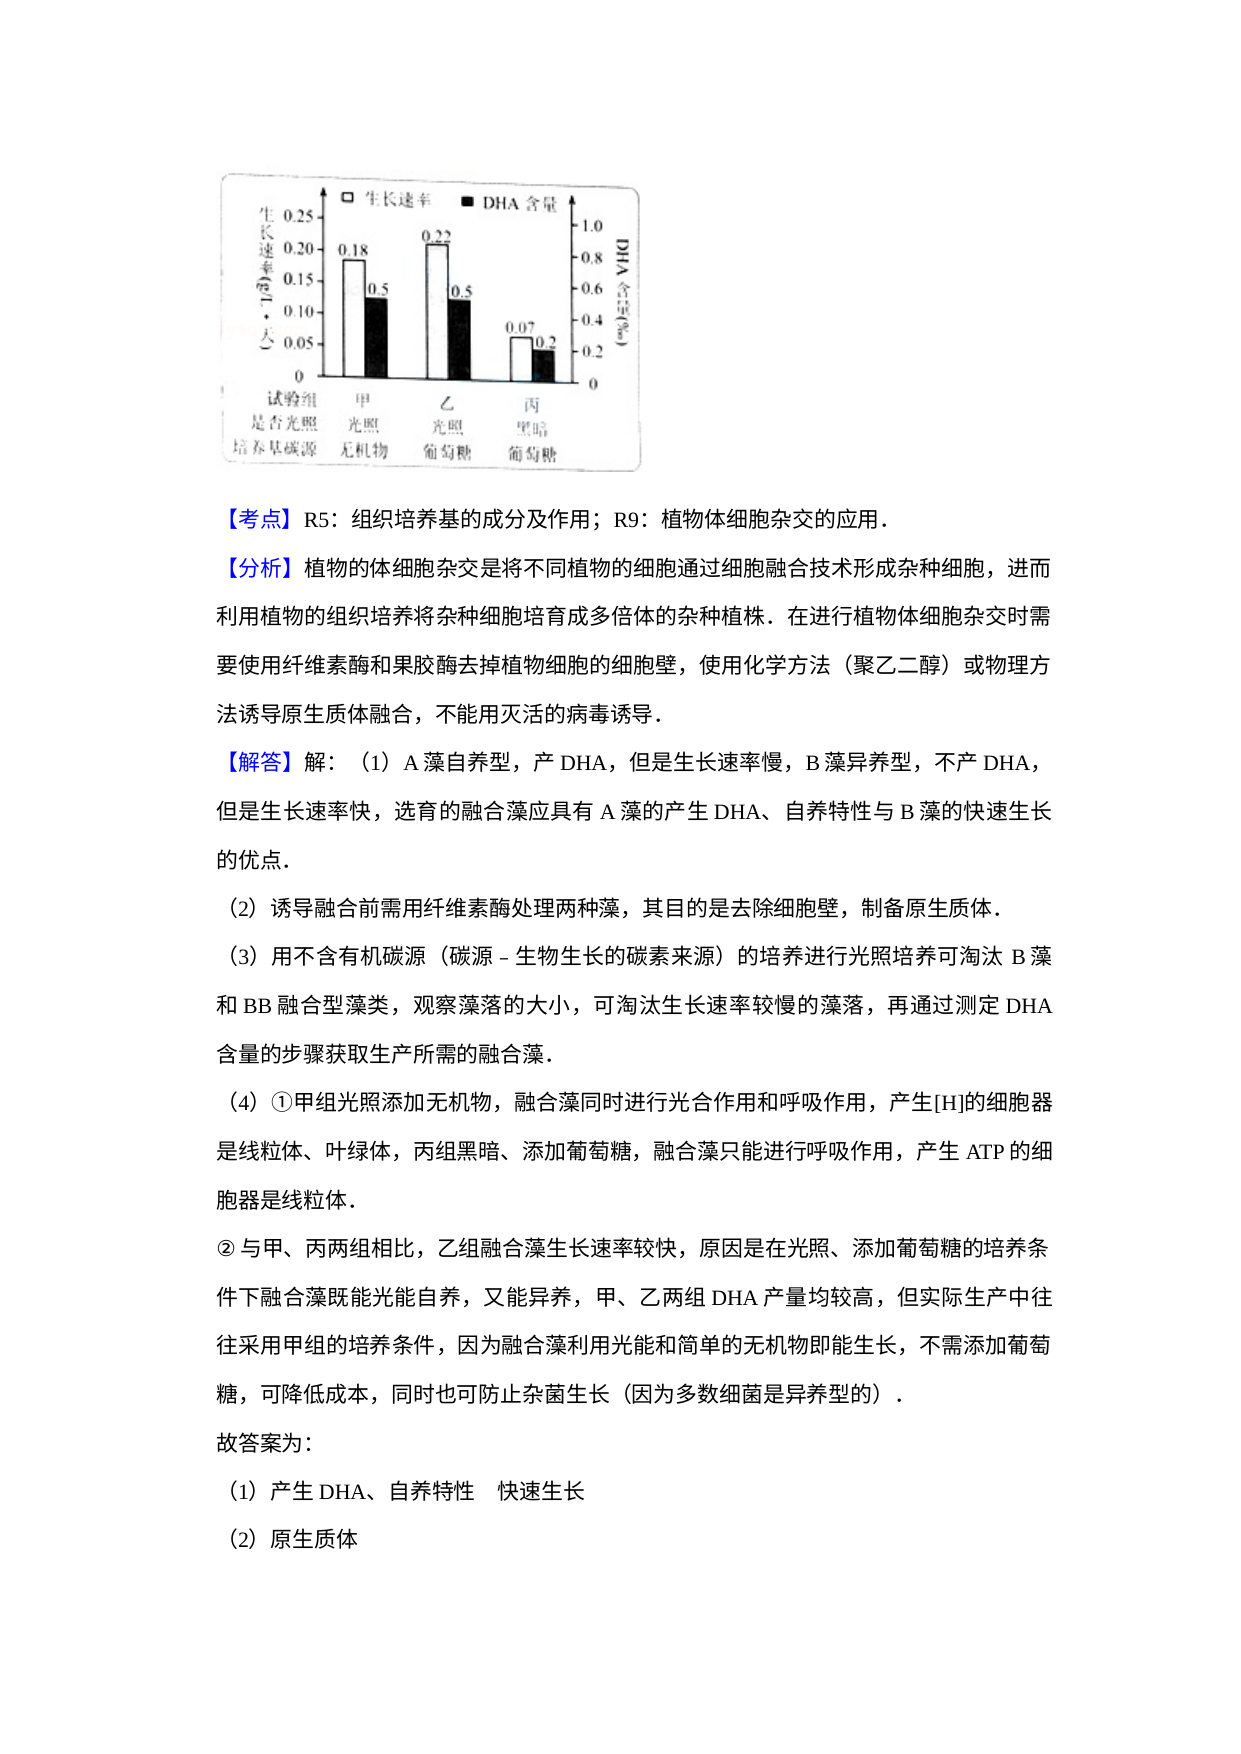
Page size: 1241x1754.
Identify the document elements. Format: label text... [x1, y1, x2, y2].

picture [216, 162, 643, 472]
text 【考点】R5：组织培养基的成分及作用；R9：植物体细胞杂交的应用．菁优网版权所有 [216, 502, 1053, 534]
text （2）诱导融合前需用纤维素酶处理两种藻，其目的是去除细胞壁，制备原生质体． [216, 891, 1053, 923]
text 故答案为： [216, 1425, 1053, 1458]
text 【解答】解：（1）A藻自养型，产DHA，但是生长速率慢，B藻异养型，不产DHA，但是生长速率快，选育的融合藻应具有A藻的产生DHA、自养特性与B藻的快速生长的优点． [216, 745, 1053, 875]
text ②与甲、丙两组相比，乙组融合藻生长速率较快，原因是在光照、添加葡萄糖的培养条件下融合藻既能光能自养，又能异养，甲、乙两组DHA产量均较高，但实际生产中往往采用甲组的培养条件，因为融合藻利用光能和简单的无机物即能生长，不需添加葡萄糖，可降低成本，同时也可防止杂菌生长（因为多数细菌是异养型的）． [216, 1231, 1053, 1409]
text （2）原生质体 [216, 1522, 1053, 1554]
text 【分析】植物的体细胞杂交是将不同植物的细胞通过细胞融合技术形成杂种细胞，进而利用植物的组织培养将杂种细胞培育成多倍体的杂种植株．在进行植物体细胞杂交时需要使用纤维素酶和果胶酶去掉植物细胞的细胞壁，使用化学方法（聚乙二醇）或物理方法诱导原生质体融合，不能用灭活的病毒诱导． [216, 550, 1053, 729]
text （4）①甲组光照添加无机物，融合藻同时进行光合作用和呼吸作用，产生[H]的细胞器是线粒体、叶绿体，丙组黑暗、添加葡萄糖，融合藻只能进行呼吸作用，产生ATP的细胞器是线粒体． [216, 1085, 1053, 1215]
text （1）产生DHA、自养特性 快速生长 [216, 1473, 1053, 1506]
text （3）用不含有机碳源（碳源﹣生物生长的碳素来源）的培养进行光照培养可淘汰B藻和BB融合型藻类，观察藻落的大小，可淘汰生长速率较慢的藻落，再通过测定DHA含量的步骤获取生产所需的融合藻． [216, 939, 1053, 1069]
